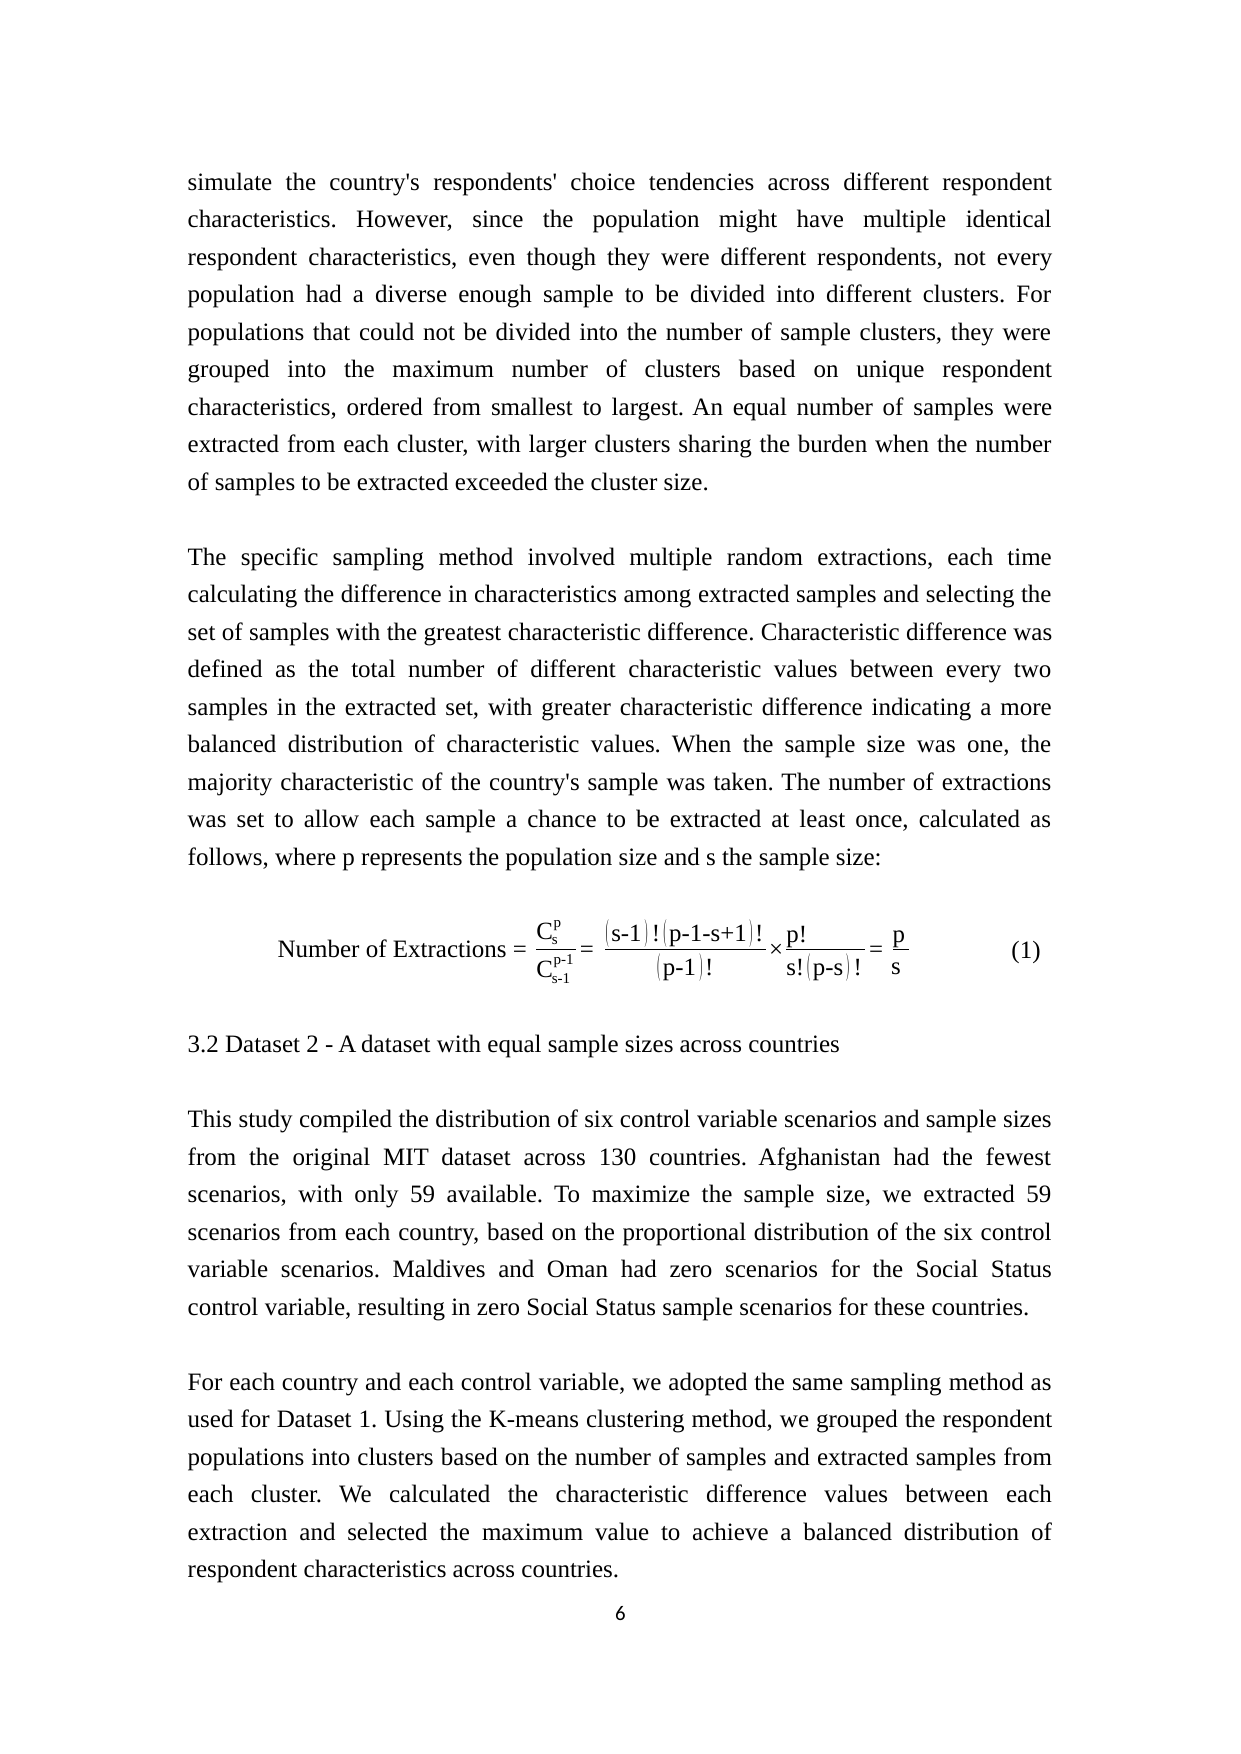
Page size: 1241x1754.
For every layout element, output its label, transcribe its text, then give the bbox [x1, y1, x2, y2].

text This study compiled the distribution of six control variable scenarios and sample sizes from the original MIT dataset across 130 countries. Afghanistan had the fewest scenarios, with only 59 available. To maximize the sample size, we extracted 59 scenarios from each country, based on the proportional distribution of the six control variable scenarios. Maldives and Oman had zero scenarios for the Social Status control variable, resulting in zero Social Status sample scenarios for these countries. [187, 1100, 1053, 1325]
table_header (1) [1000, 913, 1052, 987]
text 3.2 Dataset 2 - A dataset with equal sample sizes across countries [187, 1025, 1053, 1062]
text For each country and each control variable, we adopted the same sampling method as used for Dataset 1. Using the K-means clustering method, we grouped the respondent populations into clusters based on the number of samples and extracted samples from each cluster. We calculated the characteristic difference values between each extraction and selected the maximum value to achieve a balanced distribution of respondent characteristics across countries. [187, 1362, 1053, 1587]
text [187, 162, 1053, 500]
table_header Number of Extractions [188, 913, 1000, 987]
text The specific sampling method involved multiple random extractions, each time calculating the difference in characteristics among extracted samples and selecting the set of samples with the greatest characteristic difference. Characteristic difference was defined as the total number of different characteristic values between every two samples in the extracted set, with greater characteristic difference indicating a more balanced distribution of characteristic values. When the sample size was one, the majority characteristic of the country's sample was taken. The number of extractions was set to allow each sample a chance to be extracted at least once, calculated as follows, where p represents the population size and s the sample size: [187, 537, 1053, 875]
